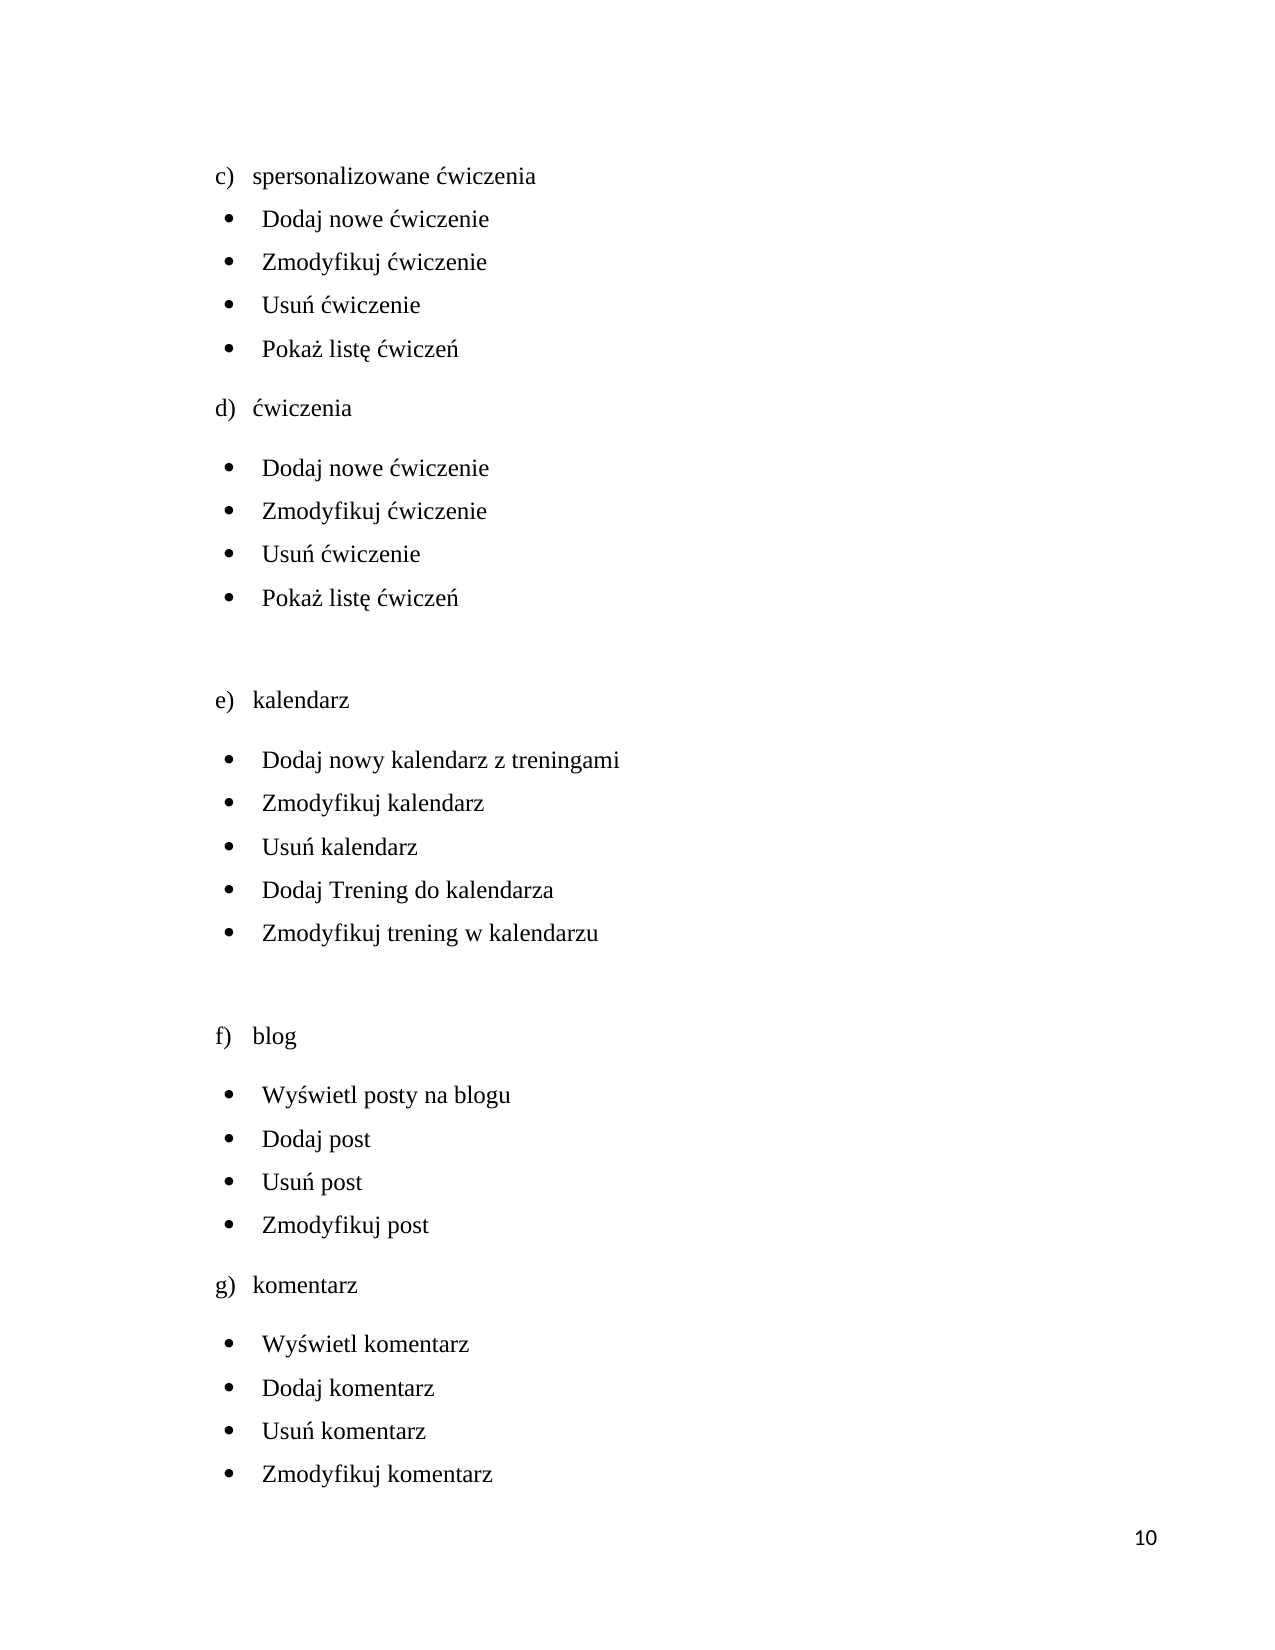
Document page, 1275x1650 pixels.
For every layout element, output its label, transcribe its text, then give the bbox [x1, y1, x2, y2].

list ćwiczenia [215, 393, 1157, 422]
list Usuń ćwiczenie [224, 539, 1157, 568]
list kalendarz [215, 686, 1157, 714]
list Usuń post [224, 1167, 1157, 1196]
list Usuń ćwiczenie [224, 291, 1157, 319]
list Pokaż listę ćwiczeń [224, 334, 1157, 362]
list Dodaj nowe ćwiczenie [224, 204, 1157, 233]
list Pokaż listę ćwiczeń [224, 583, 1157, 611]
list Zmodyfikuj post [224, 1210, 1157, 1239]
list Dodaj komentarz [224, 1373, 1157, 1401]
list Zmodyfikuj kalendarz [224, 788, 1157, 817]
list spersonalizowane ćwiczenia [215, 161, 1157, 190]
list Dodaj nowe ćwiczenie [224, 453, 1157, 482]
list Wyświetl komentarz [224, 1329, 1157, 1358]
list Usuń kalendarz [224, 832, 1157, 860]
list Wyświetl posty na blogu [224, 1081, 1157, 1109]
list Zmodyfikuj trening w kalendarzu [224, 918, 1157, 947]
list Dodaj post [224, 1124, 1157, 1152]
list Dodaj Trening do kalendarza [224, 875, 1157, 903]
list komentarz [215, 1270, 1157, 1298]
list Zmodyfikuj ćwiczenie [224, 496, 1157, 525]
list Zmodyfikuj komentarz [224, 1459, 1157, 1488]
list Usuń komentarz [224, 1416, 1157, 1444]
list Zmodyfikuj ćwiczenie [224, 247, 1157, 276]
list Dodaj nowy kalendarz z treningami [224, 745, 1157, 774]
list blog [215, 1021, 1157, 1049]
